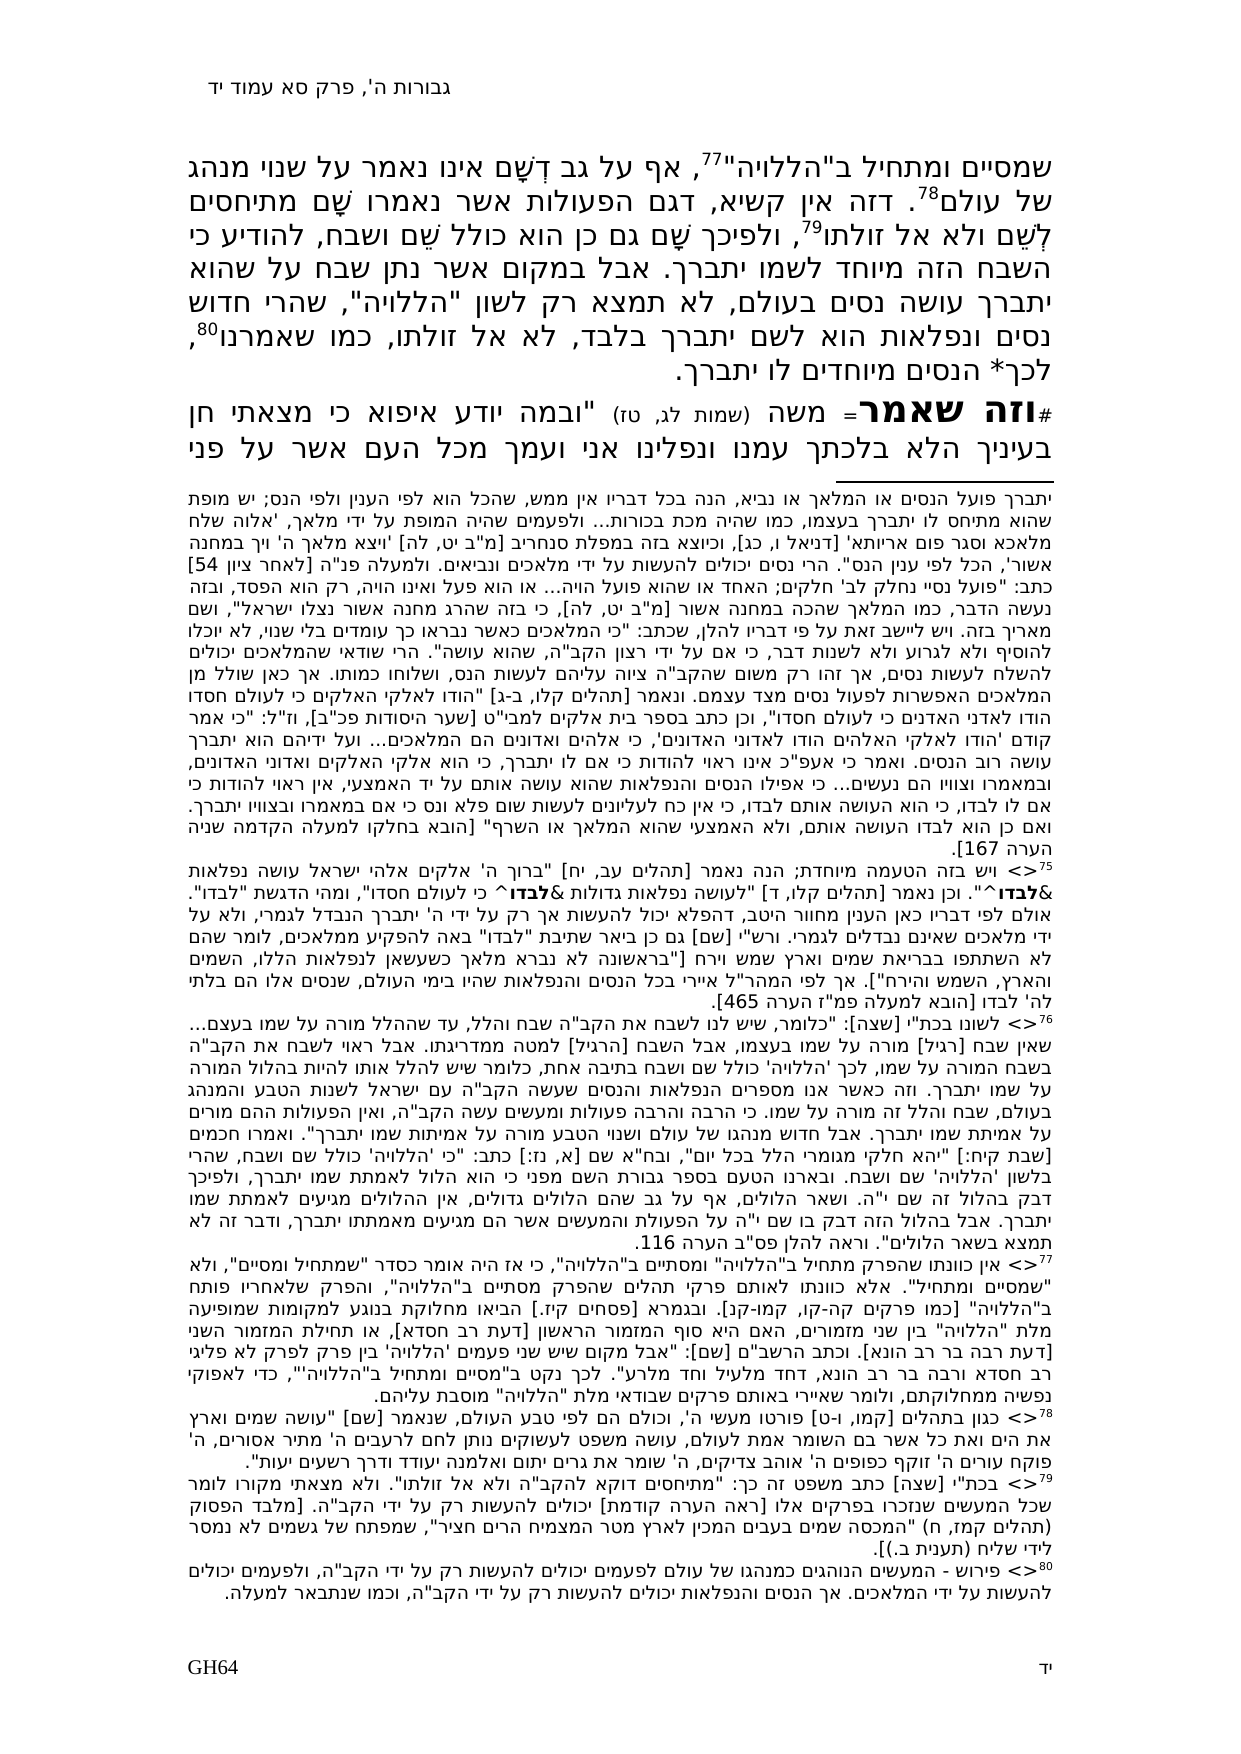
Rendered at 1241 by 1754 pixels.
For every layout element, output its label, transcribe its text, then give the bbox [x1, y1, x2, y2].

text #וזה שאמר= משה (שמות לג, טז) "ובמה יודע איפוא כי מצאתי חן בעיניך הלא בלכתך עמנו ונפלינו אני ועמך מכל העם אשר על פני האדמה", ותרגם אונקלוס (שם) "במיהך שכינתך עמנא ויתעבדון לנו פרישן לי ולעמך וכו'". הרי לך בפירוש כי הנפלאות לא יעשה כי אם על ידי השם יתברך, שעושה נפלאות. ולכך בקש שתלך השכינה עמו, ולא ימסור אותו בידי המלאך, כי אז לא יעשה נפלאות. לכך אמר "ונאמר לפניו הללויה", להלל אותו על הנסים ונפלאות המיוחדים לו יתברך. [187, 388, 1053, 465]
text #אמנם תמצא= "הללויה" גם כן כאשר ההלול אינו בחדוש אותות ומופתים יוצאים ממנהגו של עולם, שהרי תמצא פסוקים* דזמרה שמסיים ומתחיל ב"הללויה", אף על גב דְשָׁם אינו נאמר על שנוי מנהג של עולם. דזה אין קשיא, דגם הפעולות אשר נאמרו שָׁם מתיחסים לְשֵׁם ולא אל זולתו, ולפיכך שָׁם גם כן הוא כולל שֵׁם ושבח, להודיע כי השבח הזה מיוחד לשמו יתברך. אבל במקום אשר נתן שבח על שהוא יתברך עושה נסים בעולם, לא תמצא רק לשון "הללויה", שהרי חדוש נסים ונפלאות הוא לשם יתברך בלבד, לא אל זולתו, כמו שאמרנו, לכך* הנסים מיוחדים לו יתברך. [187, 150, 1053, 388]
